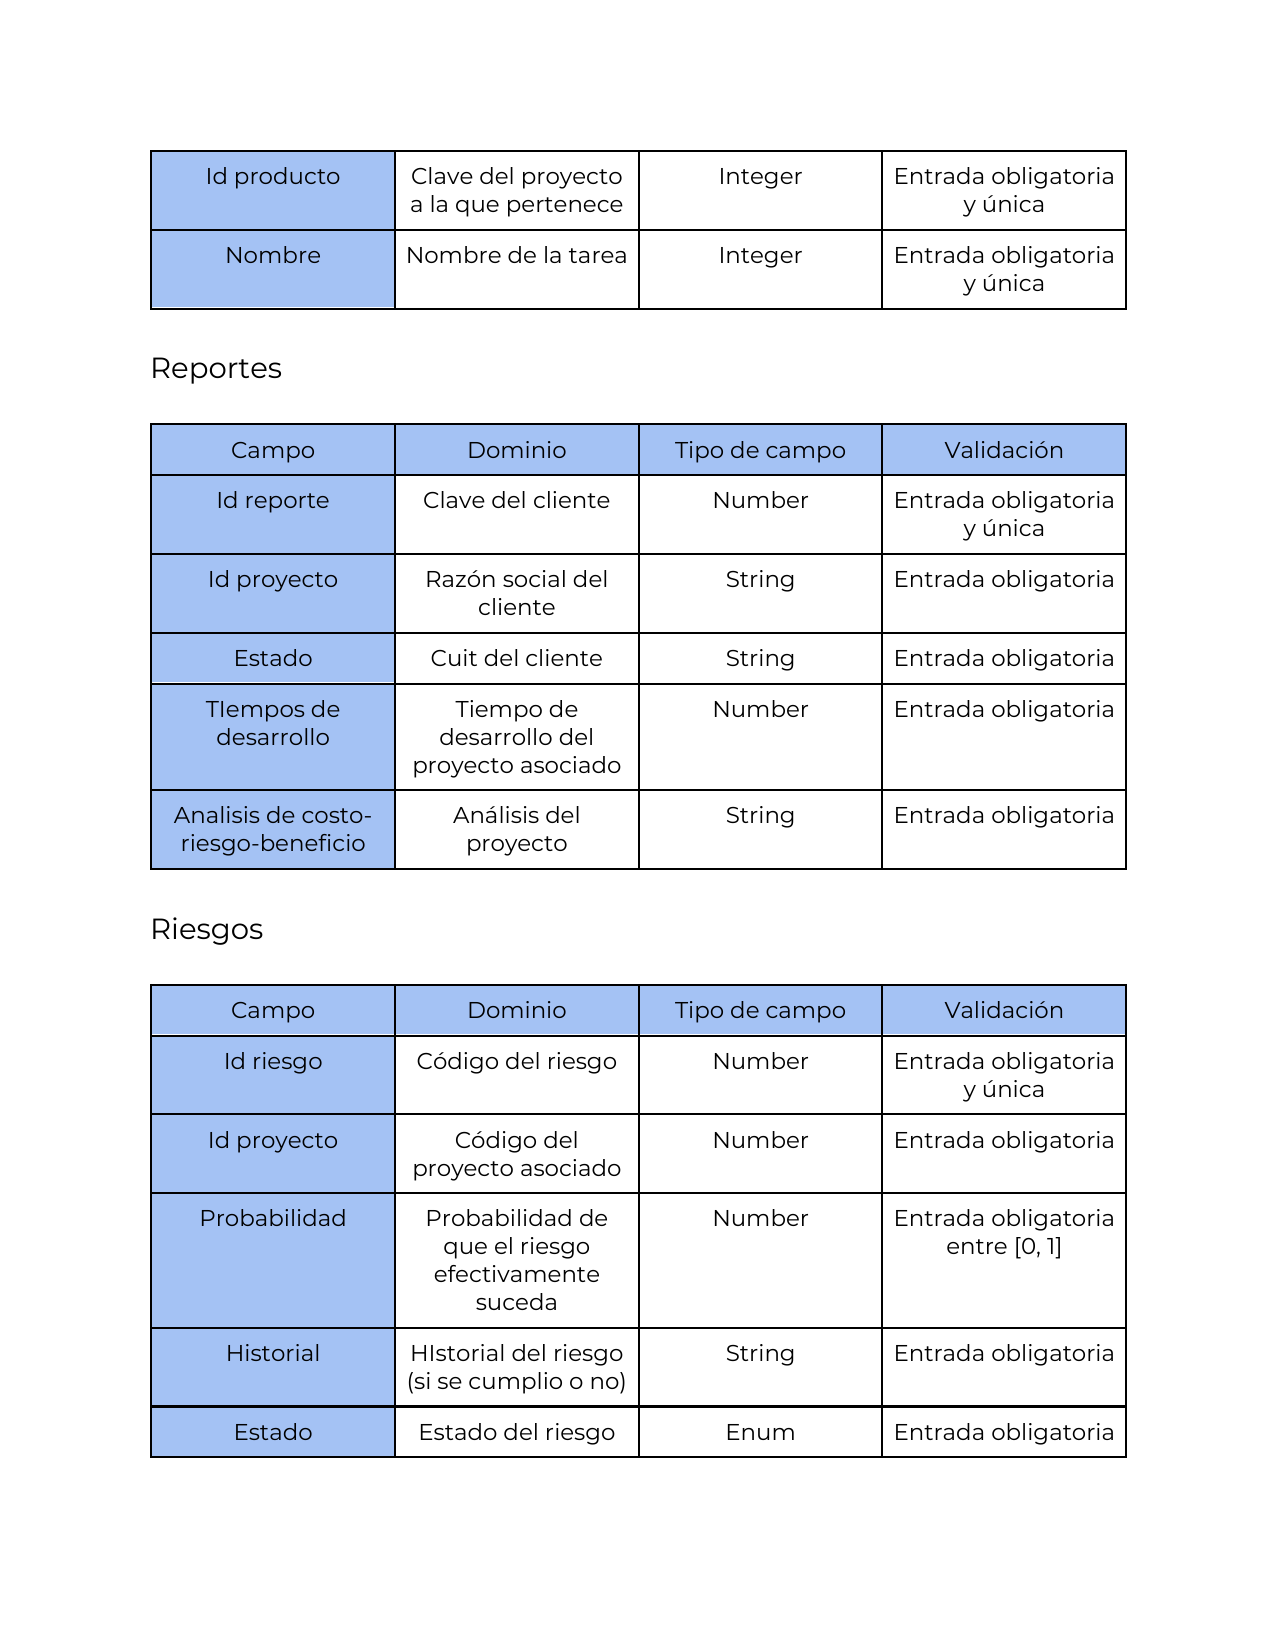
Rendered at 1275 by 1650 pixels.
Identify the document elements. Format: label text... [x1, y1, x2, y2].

table_cell Number [640, 1037, 881, 1113]
table_cell String [640, 634, 881, 682]
table_cell Nombre de la tarea [396, 231, 638, 307]
table_cell Entrada obligatoria y única [883, 231, 1125, 307]
table_cell Analisis de costo-riesgo-beneficio [152, 791, 394, 868]
table_cell Entrada obligatoria [883, 1115, 1125, 1192]
table_cell Nombre [152, 231, 394, 307]
table_cell Entrada obligatoria entre [0, 1] [883, 1194, 1125, 1327]
table_header Validación [883, 425, 1125, 474]
table_cell Id reporte [152, 476, 394, 553]
table_header Dominio [396, 425, 638, 474]
table_cell Clave del proyecto a la que pertenece [396, 152, 638, 229]
table_cell Cuit del cliente [396, 634, 638, 682]
table_cell Historial [152, 1329, 394, 1405]
table_cell Probabilidad de que el riesgo efectivamente suceda [396, 1194, 638, 1327]
table_cell Entrada obligatoria y única [883, 1037, 1125, 1113]
table_cell String [640, 1329, 881, 1405]
table_cell Number [640, 685, 881, 789]
table_cell Razón social del cliente [396, 555, 638, 632]
table_cell Entrada obligatoria [883, 1408, 1125, 1456]
table_cell Estado [152, 634, 394, 682]
table_cell Integer [640, 152, 881, 229]
table_cell Código del riesgo [396, 1037, 638, 1113]
table_cell String [640, 791, 881, 868]
table_cell Entrada obligatoria [883, 634, 1125, 682]
table_cell Integer [640, 231, 881, 307]
table_cell Entrada obligatoria [883, 555, 1125, 632]
table_cell Entrada obligatoria [883, 685, 1125, 789]
table_cell Probabilidad [152, 1194, 394, 1327]
table_cell Estado [152, 1408, 394, 1456]
table_cell String [640, 555, 881, 632]
table_cell Number [640, 1115, 881, 1192]
table_cell Código del proyecto asociado [396, 1115, 638, 1192]
table_cell Tiempo de desarrollo del proyecto asociado [396, 685, 638, 789]
table_cell Id proyecto [152, 555, 394, 632]
table_cell TIempos de desarrollo [152, 685, 394, 789]
table_header Campo [152, 986, 394, 1034]
table_cell Id proyecto [152, 1115, 394, 1192]
table_cell Number [640, 1194, 881, 1327]
table_header Tipo de campo [640, 425, 881, 474]
table_cell Id riesgo [152, 1037, 394, 1113]
table_header Validación [883, 986, 1125, 1034]
text Riesgos [150, 911, 1125, 946]
table_header Campo [152, 425, 394, 474]
table_cell Entrada obligatoria y única [883, 476, 1125, 553]
table_cell Number [640, 476, 881, 553]
table_cell Id producto [152, 152, 394, 229]
table_cell HIstorial del riesgo (si se cumplio o no) [396, 1329, 638, 1405]
text Reportes [150, 350, 1125, 386]
table_cell Clave del cliente [396, 476, 638, 553]
table_header Dominio [396, 986, 638, 1034]
table_cell Entrada obligatoria [883, 791, 1125, 868]
table_cell Entrada obligatoria y única [883, 152, 1125, 229]
table_cell Entrada obligatoria [883, 1329, 1125, 1405]
table_cell Estado del riesgo [396, 1408, 638, 1456]
table_cell Enum [640, 1408, 881, 1456]
table_header Tipo de campo [640, 986, 881, 1034]
table_cell Análisis del proyecto [396, 791, 638, 868]
